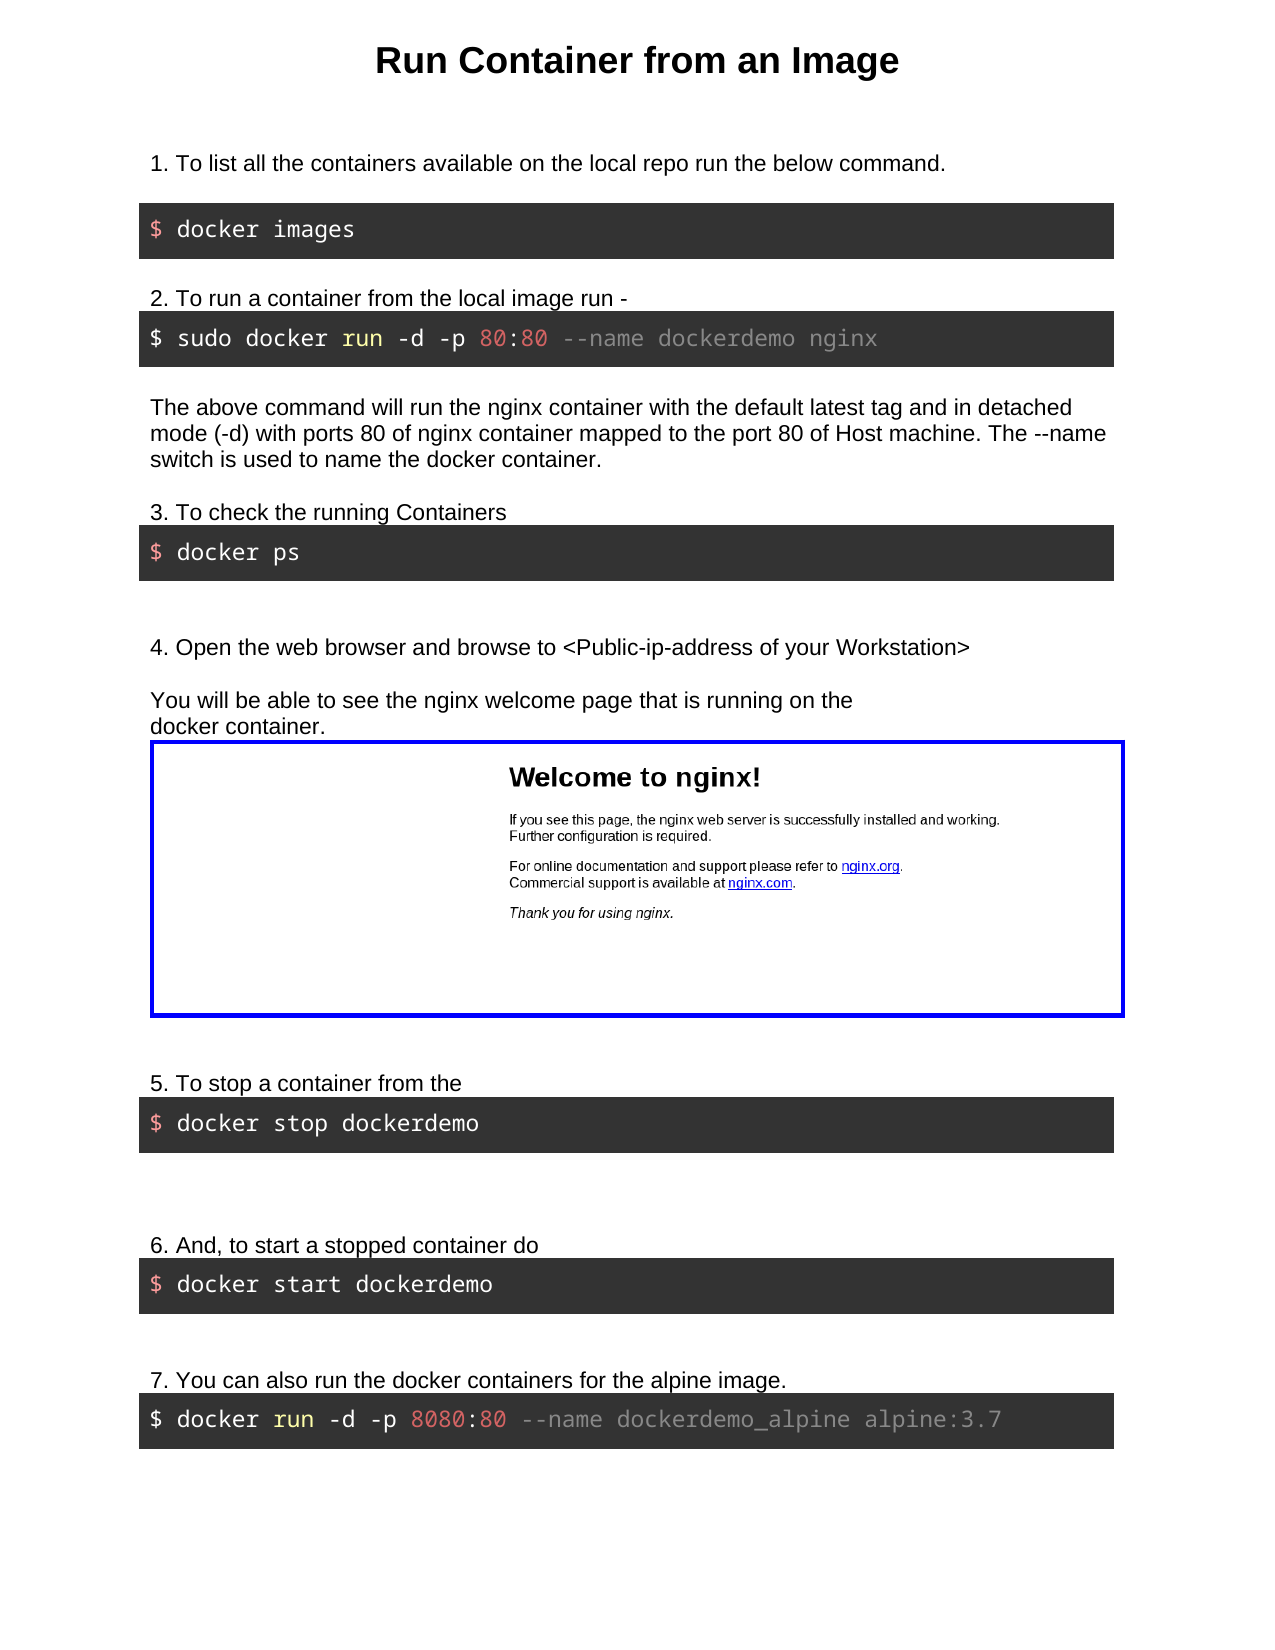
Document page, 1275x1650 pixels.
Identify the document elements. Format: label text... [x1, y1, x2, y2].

table_header $ docker run -d -p 8080:80 --name dockerdemo_alpine alpine:3.7 [139, 1393, 1114, 1449]
text 6. And, to start a stopped container do [150, 1232, 1125, 1258]
text 1. To list all the containers available on the local repo run the below command. [150, 150, 1125, 176]
text 7. You can also run the docker containers for the alpine image. [150, 1367, 1125, 1393]
table_header $ docker stop dockerdemo [139, 1097, 1114, 1153]
text 2. To run a container from the local image run - [150, 285, 1125, 311]
table_header $ docker start dockerdemo [139, 1258, 1114, 1314]
text The above command will run the nginx container with the default latest tag and in detached mode (-d) with ports 80 of nginx container mapped to the port 80 of Host machine. The --name switch is used to name the docker container. [150, 394, 1125, 473]
text 5. To stop a container from the [150, 1070, 1125, 1097]
table_header $ sudo docker run -d -p 80:80 --name dockerdemo nginx [139, 311, 1114, 367]
picture [154, 744, 1121, 1013]
text You will be able to see the nginx welcome page that is running on the [150, 687, 1125, 713]
text docker container. [150, 713, 1125, 739]
text 3. To check the running Containers [150, 499, 1125, 525]
text 4. Open the web browser and browse to <Public-ip-address of your Workstation> [150, 634, 1125, 660]
table_header $ docker images [139, 203, 1114, 259]
table_header $ docker ps [139, 525, 1114, 581]
